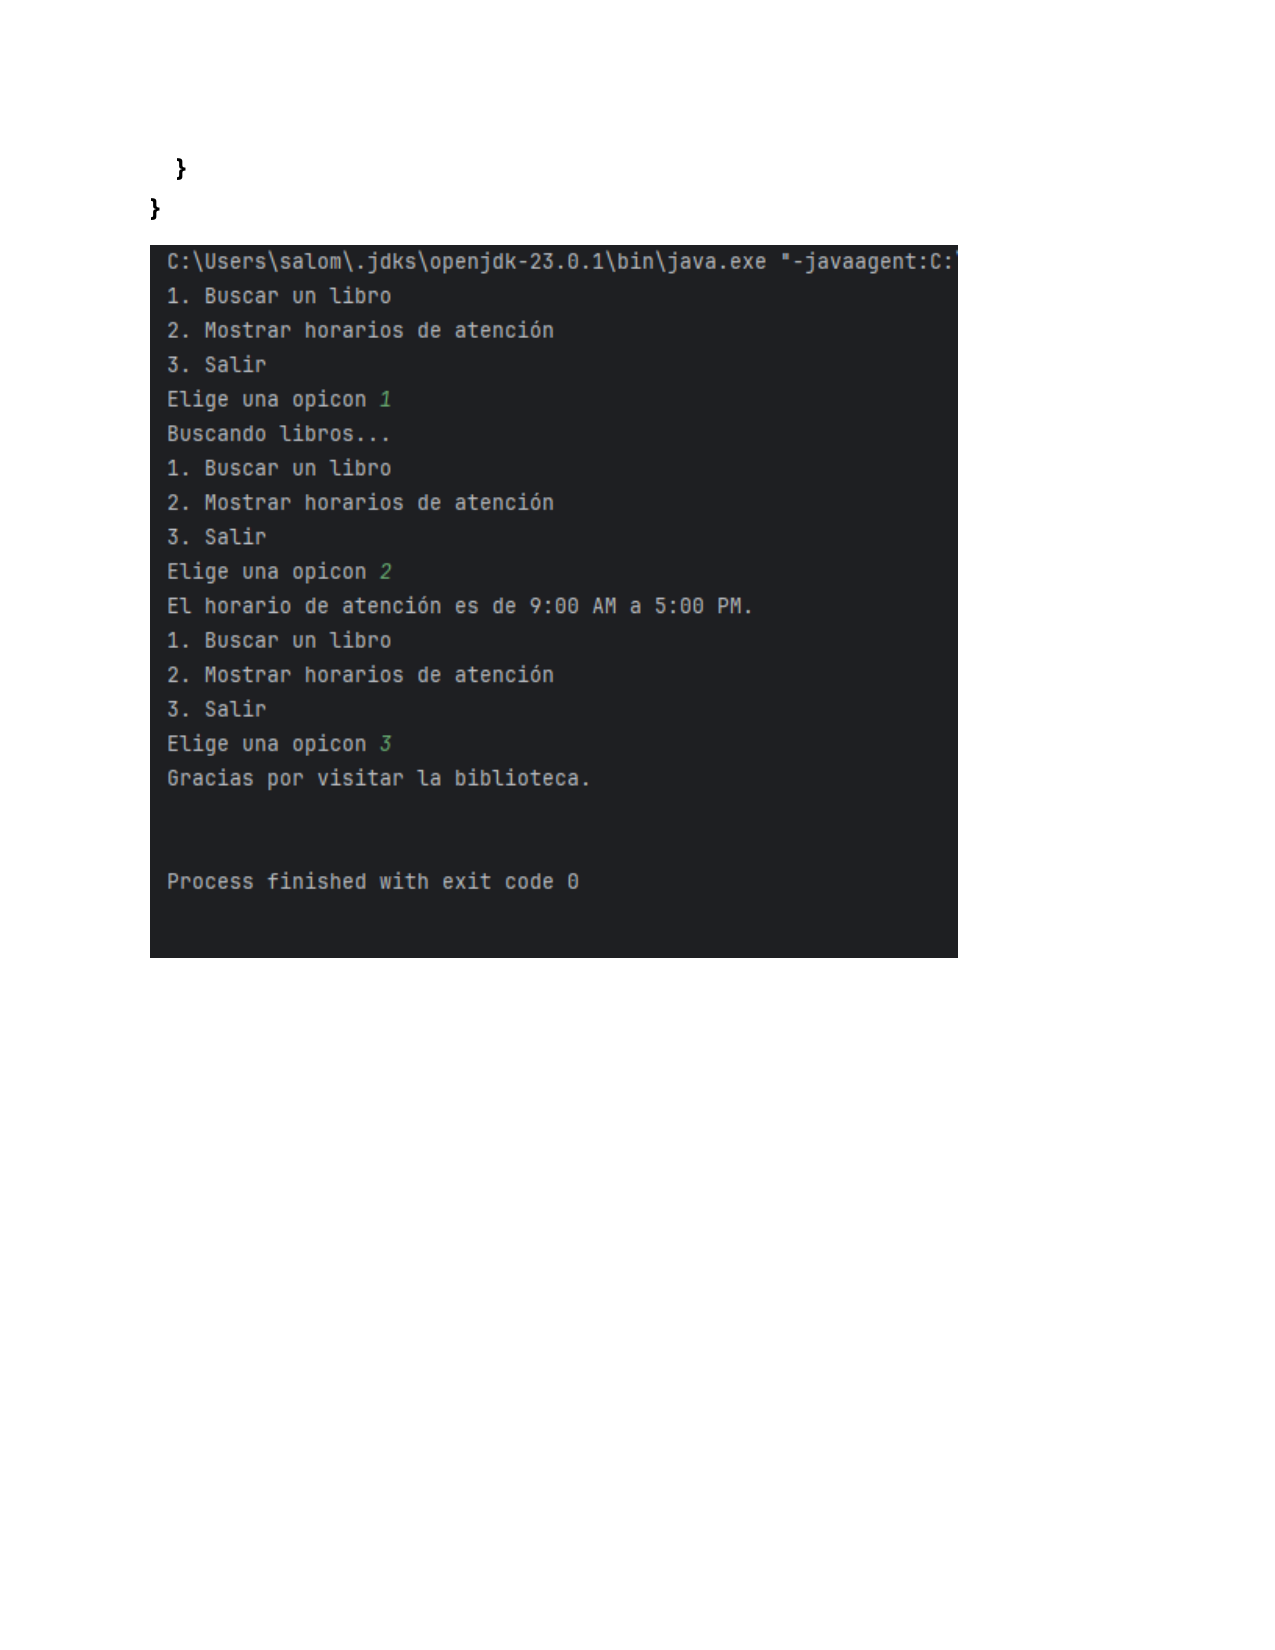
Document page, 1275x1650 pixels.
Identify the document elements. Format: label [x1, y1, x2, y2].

text [150, 150, 1125, 223]
picture [150, 245, 958, 958]
